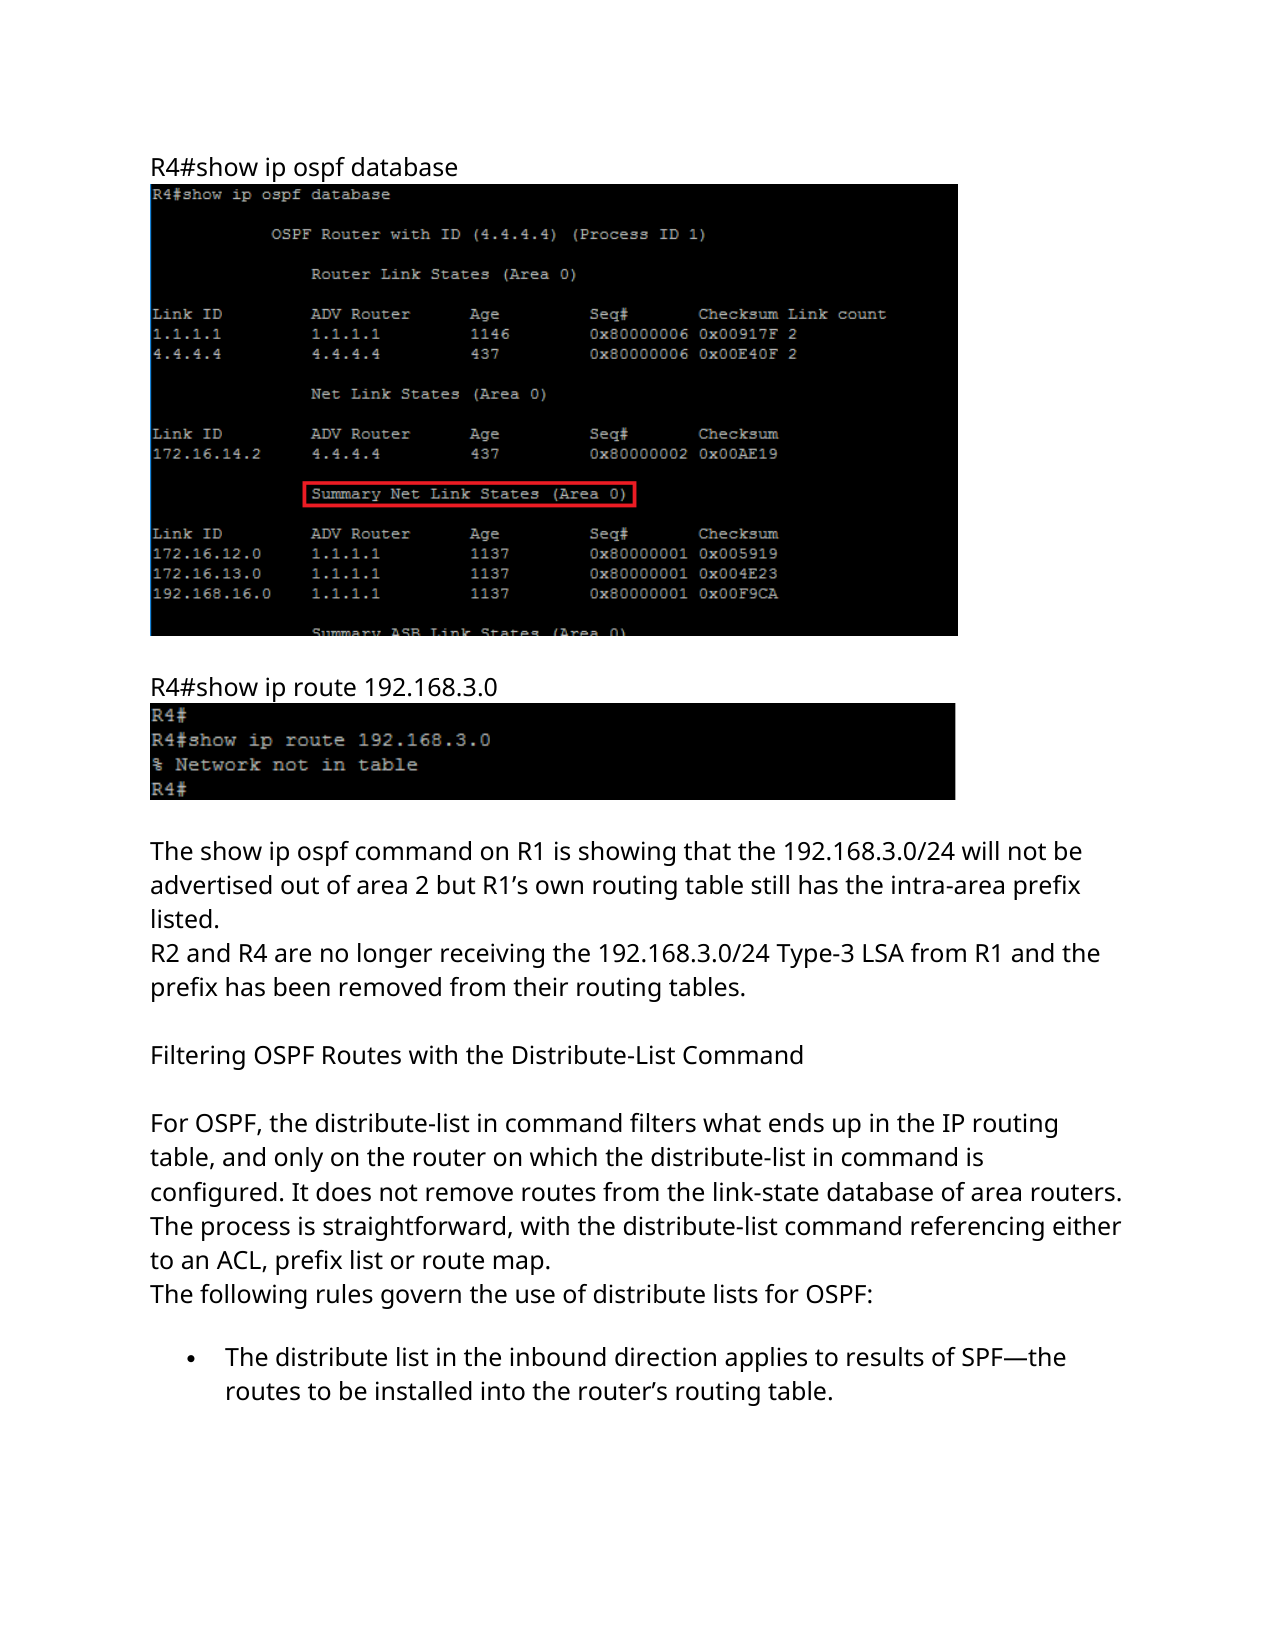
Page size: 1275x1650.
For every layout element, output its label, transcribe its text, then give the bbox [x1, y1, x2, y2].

text Filtering OSPF Routes with the Distribute-List Command [150, 1038, 1125, 1072]
text R4#show ip route 192.168.3.0 [150, 669, 1125, 703]
text R4#show ip ospf database [150, 150, 1125, 184]
text For OSPF, the distribute-list in command filters what ends up in the IP routing table, and only on the router on which the distribute-list in command is configured. It does not remove routes from the link-state database of area routers. The process is straightforward, with the distribute-list command referencing either to an ACL, prefix list or route map. [150, 1106, 1125, 1276]
text The show ip ospf command on R1 is showing that the 192.168.3.0/24 will not be advertised out of area 2 but R1’s own routing table still has the intra-area prefix listed. [150, 833, 1125, 936]
list The distribute list in the inbound direction applies to results of SPF—the routes to be installed into the router’s routing table. [187, 1339, 1125, 1408]
text R2 and R4 are no longer receiving the 192.168.3.0/24 Type-3 LSA from R1 and the prefix has been removed from their routing tables. [150, 936, 1125, 1004]
text The following rules govern the use of distribute lists for OSPF: [150, 1276, 1125, 1310]
